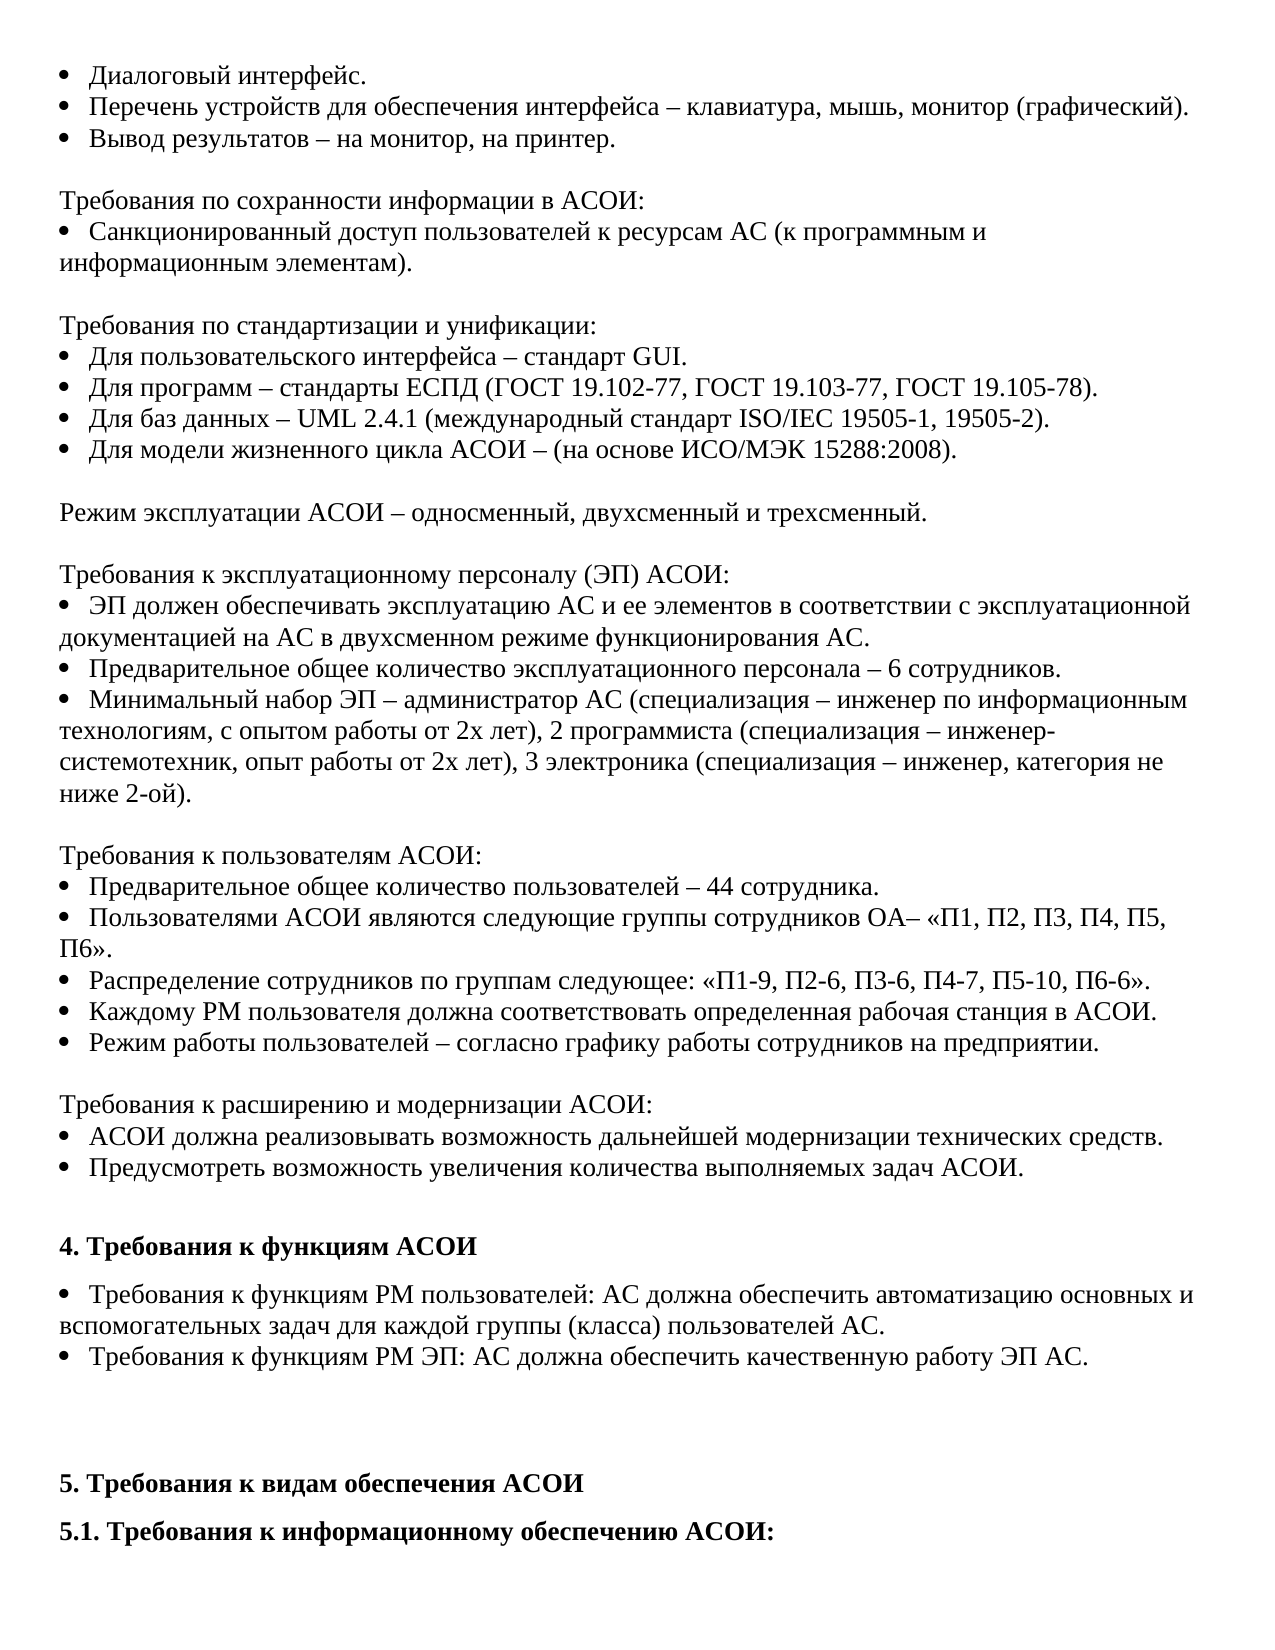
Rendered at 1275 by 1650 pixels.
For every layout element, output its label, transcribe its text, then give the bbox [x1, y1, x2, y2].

text 5. Требования к видам обеспечения АСОИ [59, 1467, 1196, 1498]
text Требования по сохранности информации в АСОИ: [59, 184, 1196, 215]
list АСОИ должна реализовывать возможность дальнейшей модернизации технических средств. [59, 1120, 1196, 1151]
text Требования к пользователям АСОИ: [59, 839, 1196, 870]
list Предусмотреть возможность увеличения количества выполняемых задач АСОИ. [59, 1151, 1196, 1182]
text Требования к эксплуатационному персоналу (ЭП) АСОИ: [59, 558, 1196, 589]
text Требования по стандартизации и унификации: [59, 309, 1196, 340]
list Режим работы пользователей – согласно графику работы сотрудников на предприятии. [59, 1026, 1196, 1057]
list Пользователями АСОИ являются следующие группы сотрудников ОА– «П1, П2, П3, П4, П5, П6». [59, 901, 1196, 964]
list Предварительное общее количество эксплуатационного персонала – 6 сотрудников. [59, 652, 1196, 683]
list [59, 122, 1196, 153]
list Для баз данных – UML 2.4.1 (международный стандарт ISO/IEC 19505-1, 19505-2). [59, 402, 1196, 434]
list Распределение сотрудников по группам следующее: «П1-9, П2-6, П3-6, П4-7, П5-10, П6-6». [59, 964, 1196, 995]
list Требования к функциям РМ пользователей: АС должна обеспечить автоматизацию основных и вспомогательных задач для каждой группы (класса) пользователей АС. [59, 1278, 1196, 1340]
list Для программ – стандарты ЕСПД (ГОСТ 19.102-77, ГОСТ 19.103-77, ГОСТ 19.105-78). [59, 371, 1196, 402]
list Каждому РМ пользователя должна соответствовать определенная рабочая станция в АСОИ. [59, 995, 1196, 1026]
list ЭП должен обеспечивать эксплуатацию АС и ее элементов в соответствии с эксплуатационной документацией на АС в двухсменном режиме функционирования АС. [59, 589, 1196, 652]
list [59, 90, 1196, 122]
list Минимальный набор ЭП – администратор АС (специализация – инженер по информационным технологиям, с опытом работы от 2х лет), 2 программиста (специализация – инженер-системотехник, опыт работы от 2х лет), 3 электроника (специализация – инженер, категория не ниже 2-ой). [59, 683, 1196, 808]
list Для пользовательского интерфейса – стандарт GUI. [59, 340, 1196, 371]
text Режим эксплуатации АСОИ – односменный, двухсменный и трехсменный. [59, 496, 1196, 527]
list Требования к функциям РМ ЭП: АС должна обеспечить качественную работу ЭП АС. [59, 1340, 1196, 1372]
text 4. Требования к функциям АСОИ [59, 1230, 1196, 1261]
list Диалоговый интерфейс. [59, 59, 1196, 90]
text 5.1. Требования к информационному обеспечению АСОИ: [59, 1515, 1196, 1546]
list Для модели жизненного цикла АСОИ – (на основе ИСО/МЭК 15288:2008). [59, 434, 1196, 465]
list Предварительное общее количество пользователей – 44 сотрудника. [59, 870, 1196, 901]
text Требования к расширению и модернизации АСОИ: [59, 1089, 1196, 1120]
list Санкционированный доступ пользователей к ресурсам АС (к программным и информационным элементам). [59, 215, 1196, 278]
